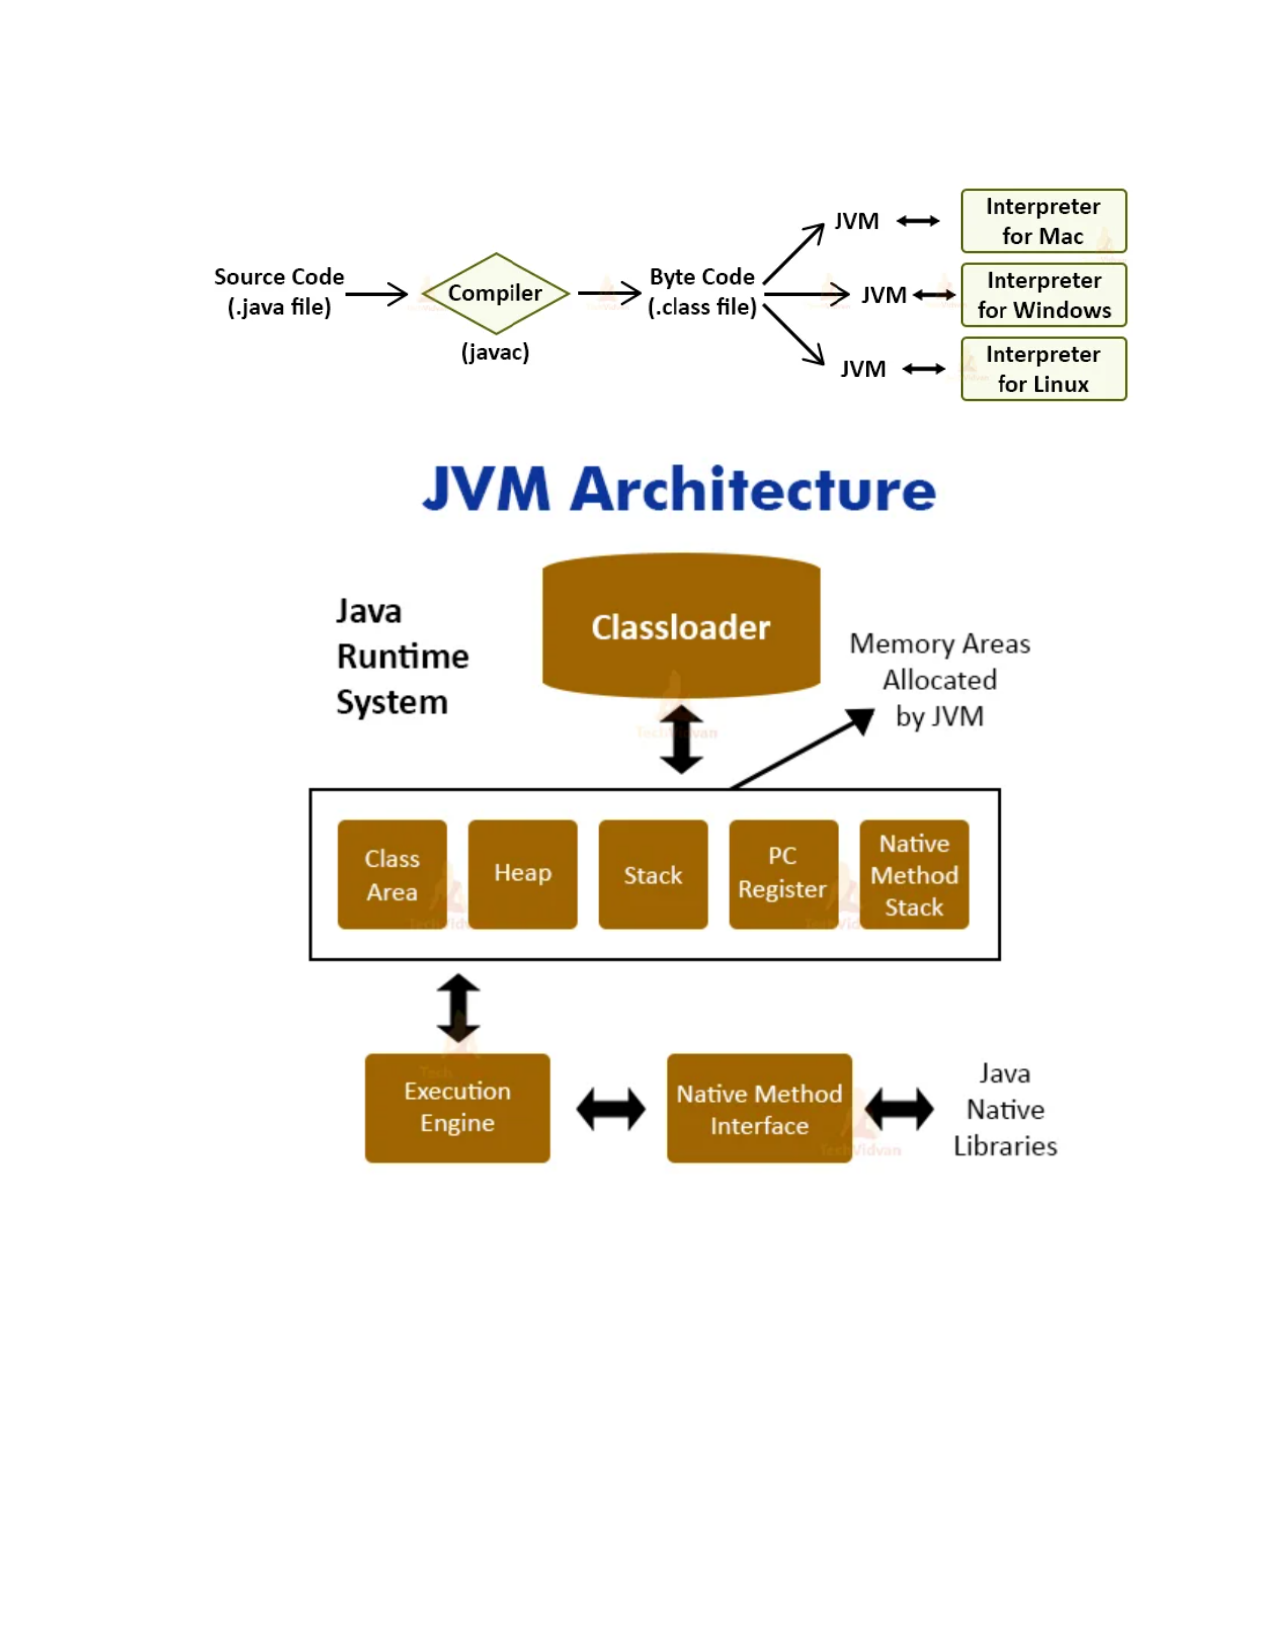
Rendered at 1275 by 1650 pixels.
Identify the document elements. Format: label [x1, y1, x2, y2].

picture [187, 441, 1163, 1207]
picture [187, 150, 1163, 439]
